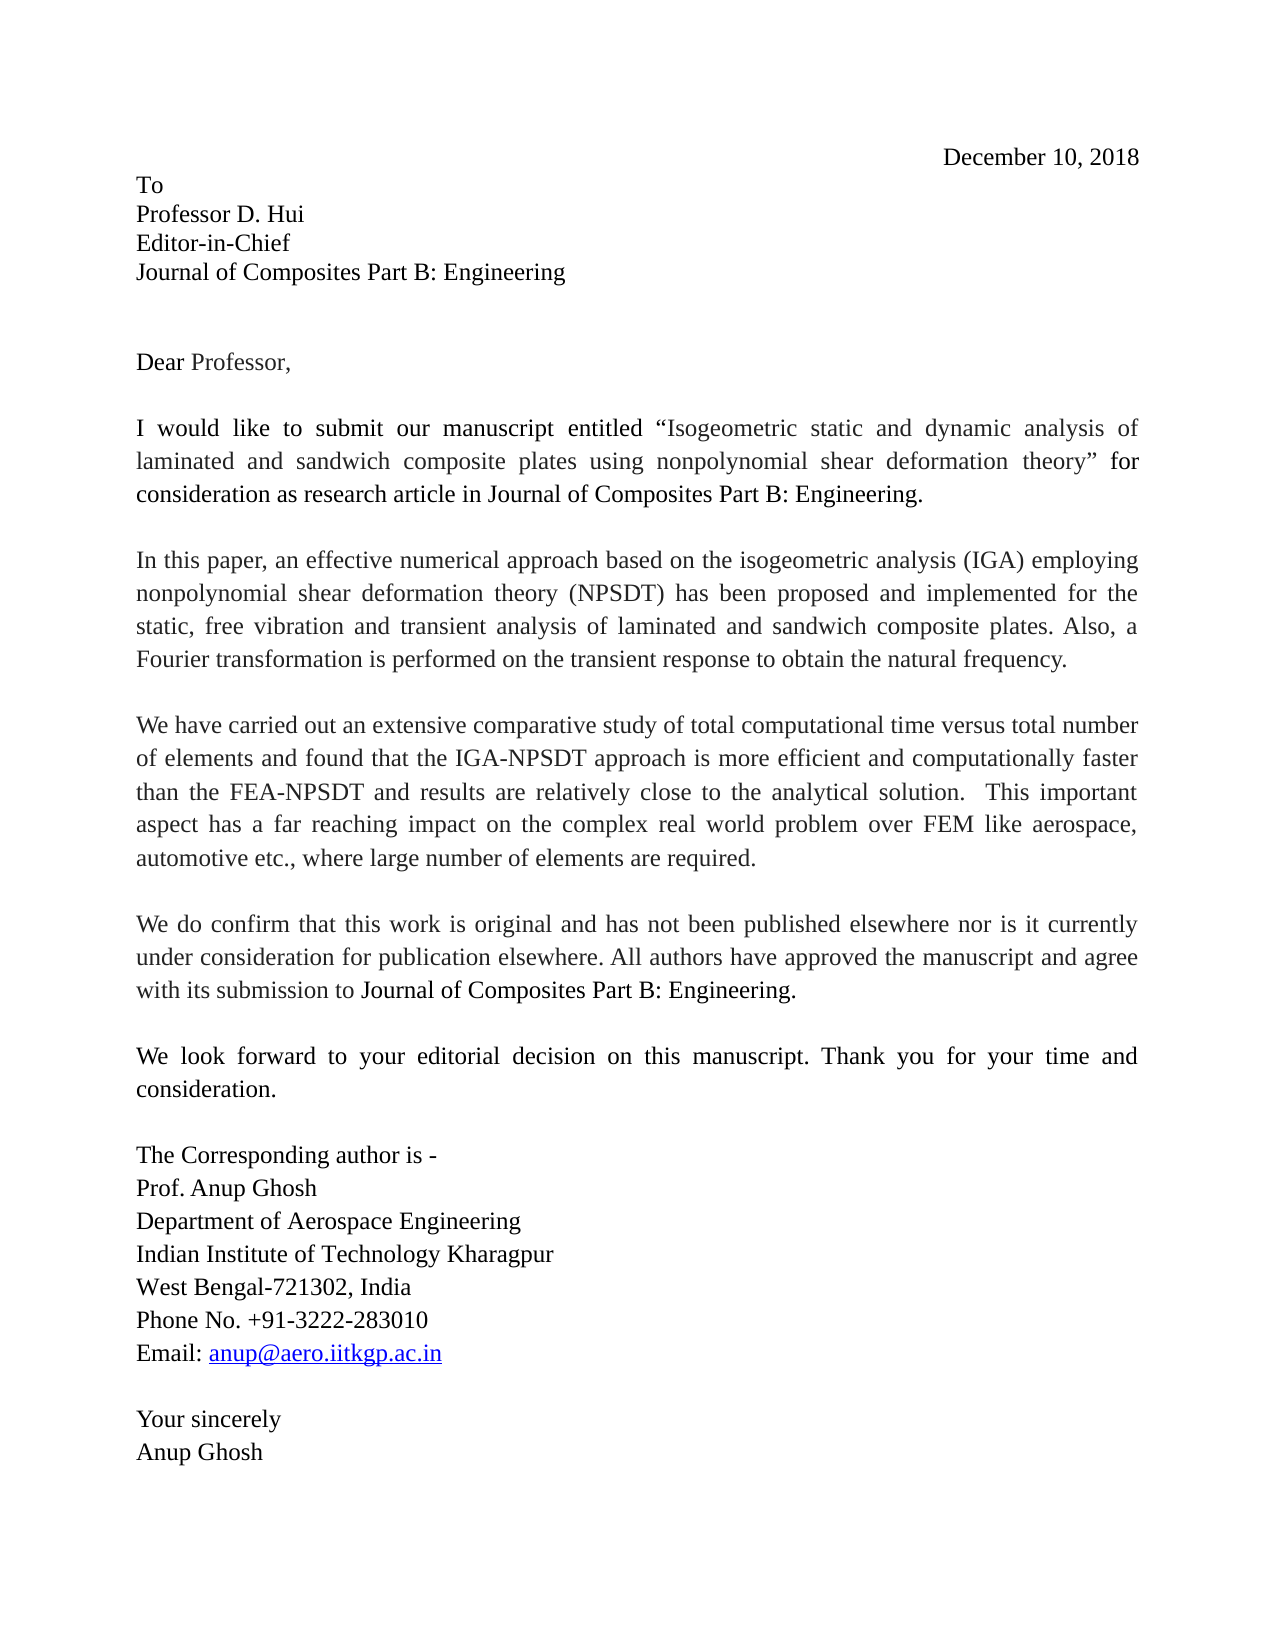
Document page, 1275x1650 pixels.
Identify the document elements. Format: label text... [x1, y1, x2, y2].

text Phone No. +91-3222-283010 [136, 1305, 1139, 1334]
subtitle Prof. Anup Ghosh [136, 1173, 1139, 1202]
subtitle The Corresponding author is - [136, 1140, 1139, 1168]
text Dear Professor, [136, 347, 1139, 376]
subtitle We have carried out an extensive comparative study of total computational time versus total number of elements and found that the IGA-NPSDT approach is more efficient and computationally faster than the FEA-NPSDT and results are relatively close to the analytical solution. This important aspect has a far reaching impact on the complex real world problem over FEM like aerospace, automotive etc., where large number of elements are required. [136, 711, 1139, 871]
subtitle We do confirm that this work is original and has not been published elsewhere nor is it currently under consideration for publication elsewhere. All authors have approved the manuscript and agree with its submission to Journal of Composites Part B: Engineering. [136, 909, 1139, 1003]
text Department of Aerospace Engineering [136, 1206, 1139, 1234]
text Journal of Composites Part B: Engineering [136, 257, 1139, 286]
text Editor-in-Chief [136, 228, 1139, 257]
subtitle Your sincerely [136, 1404, 1139, 1433]
subtitle I would like to submit our manuscript entitled “Isogeometric static and dynamic analysis of laminated and sandwich composite plates using nonpolynomial shear deformation theory” for consideration as research article in Journal of Composites Part B: Engineering. [136, 413, 1139, 508]
subtitle We look forward to your editorial decision on this manuscript. Thank you for your time and consideration. [136, 1041, 1139, 1102]
text West Bengal-721302, India [136, 1272, 1139, 1301]
text Professor D. Hui [136, 199, 1139, 228]
text Indian Institute of Technology Kharagpur [136, 1239, 1139, 1268]
subtitle In this paper, an effective numerical approach based on the isogeometric analysis (IGA) employing nonpolynomial shear deformation theory (NPSDT) has been proposed and implemented for the static, free vibration and transient analysis of laminated and sandwich composite plates. Also, a Fourier transformation is performed on the transient response to obtain the natural frequency. [136, 545, 1139, 673]
text To [136, 171, 1139, 199]
text Email: anup@aero.iitkgp.ac.in [136, 1338, 1139, 1367]
subtitle Anup Ghosh [136, 1437, 1139, 1466]
text December 10, 2018 [136, 142, 1139, 171]
